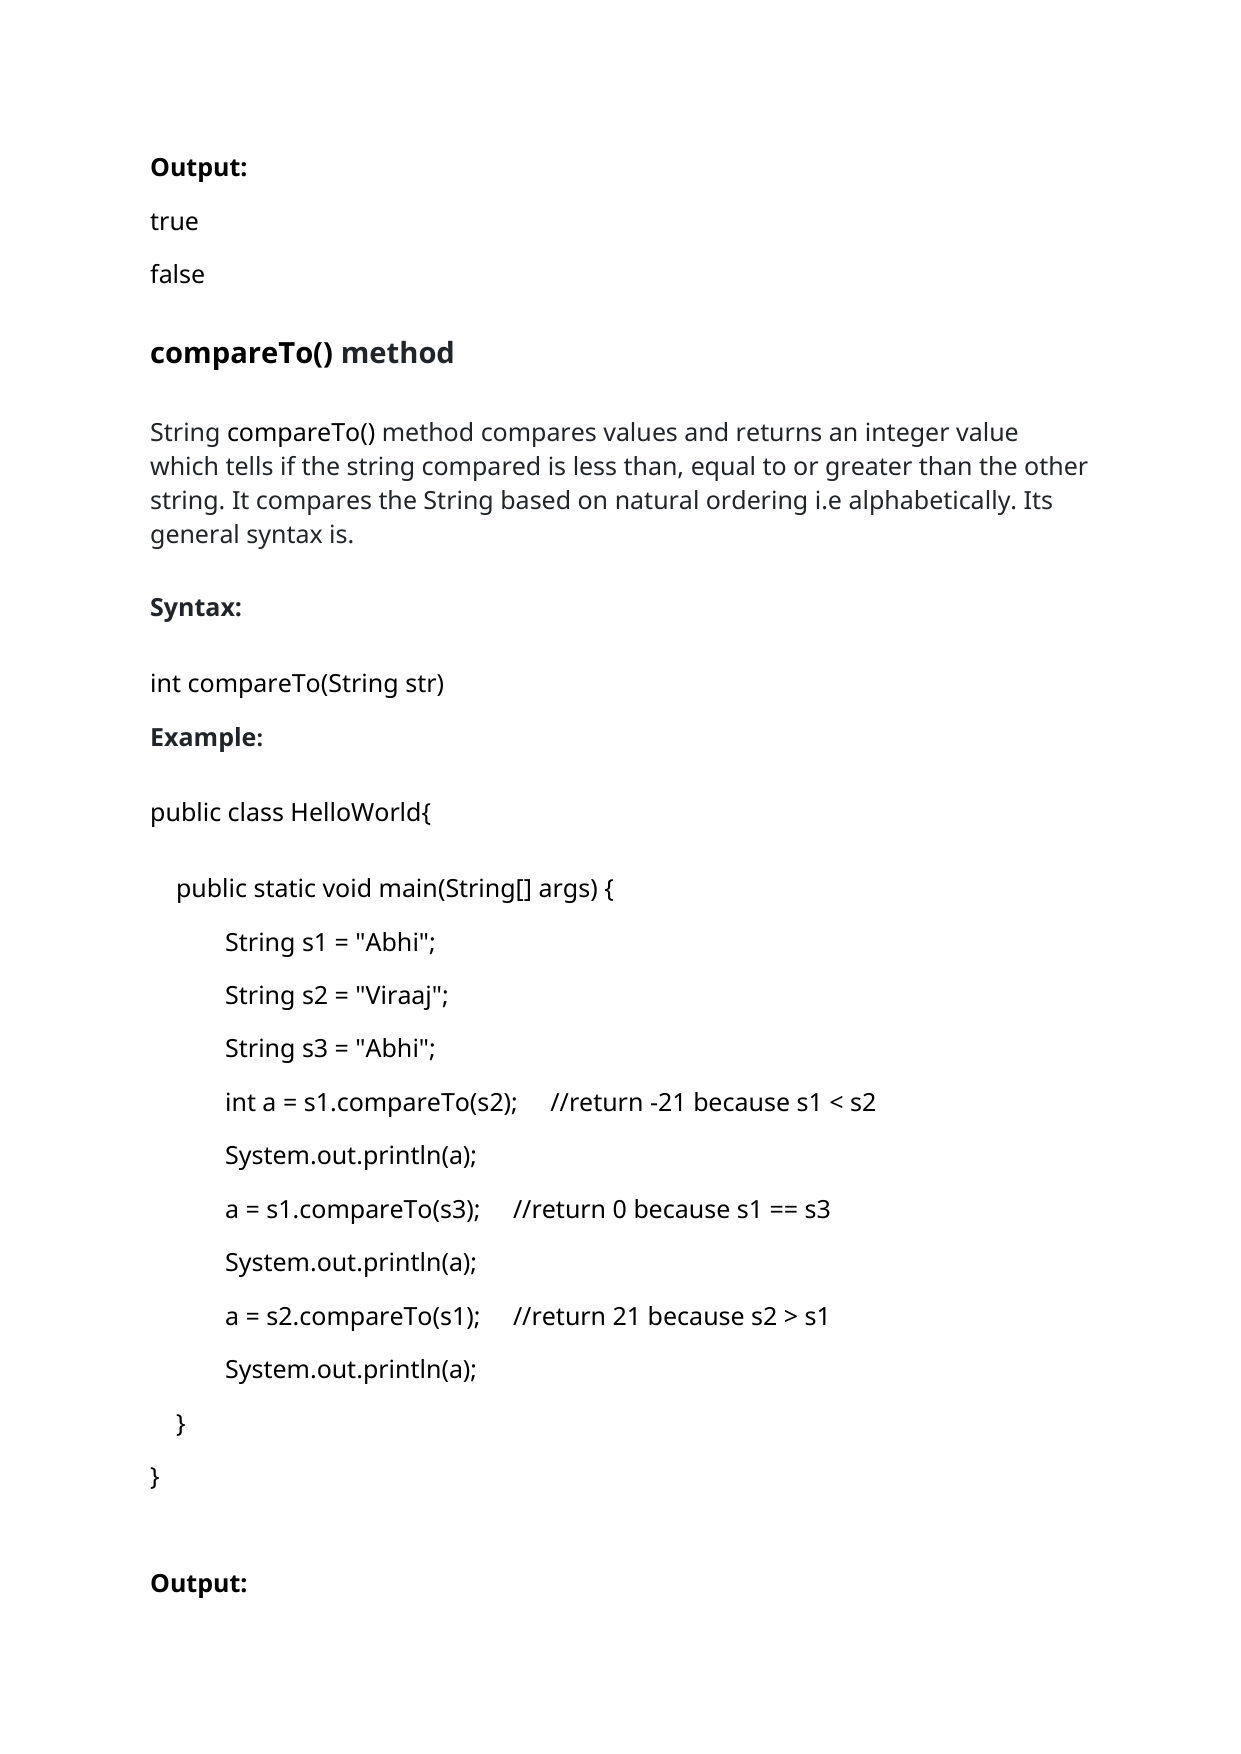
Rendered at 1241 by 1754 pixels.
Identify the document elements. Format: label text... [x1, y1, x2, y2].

text System.out.println(a); [150, 1245, 1090, 1279]
text Output: [150, 1566, 1090, 1599]
text int compareTo(String str) [150, 666, 1090, 700]
text Example: [150, 719, 1090, 753]
text } [150, 1459, 1090, 1493]
text String s3 = "Abhi"; [150, 1031, 1090, 1065]
text int a = s1.compareTo(s2); //return -21 because s1 < s2 [150, 1084, 1090, 1119]
text System.out.println(a); [150, 1352, 1090, 1386]
text System.out.println(a); [150, 1138, 1090, 1172]
text String s2 = "Viraaj"; [150, 978, 1090, 1012]
text public static void main(String[] args) { [150, 871, 1090, 905]
subtitle Syntax: [150, 590, 1090, 624]
text String compareTo() method compares values and returns an integer value which tells if the string compared is less than, equal to or greater than the other string. It compares the String based on natural ordering i.e alphabetically. Its general syntax is. [150, 414, 1090, 551]
text a = s1.compareTo(s3); //return 0 because s1 == s3 [150, 1191, 1090, 1226]
text a = s2.compareTo(s1); //return 21 because s2 > s1 [150, 1298, 1090, 1332]
text } [150, 1405, 1090, 1439]
subtitle compareTo() method [150, 333, 1090, 372]
text Output: [150, 150, 1090, 184]
text true [150, 203, 1090, 237]
text false [150, 257, 1090, 291]
text String s1 = "Abhi"; [150, 924, 1090, 958]
subtitle public class HelloWorld{ [150, 795, 1090, 829]
